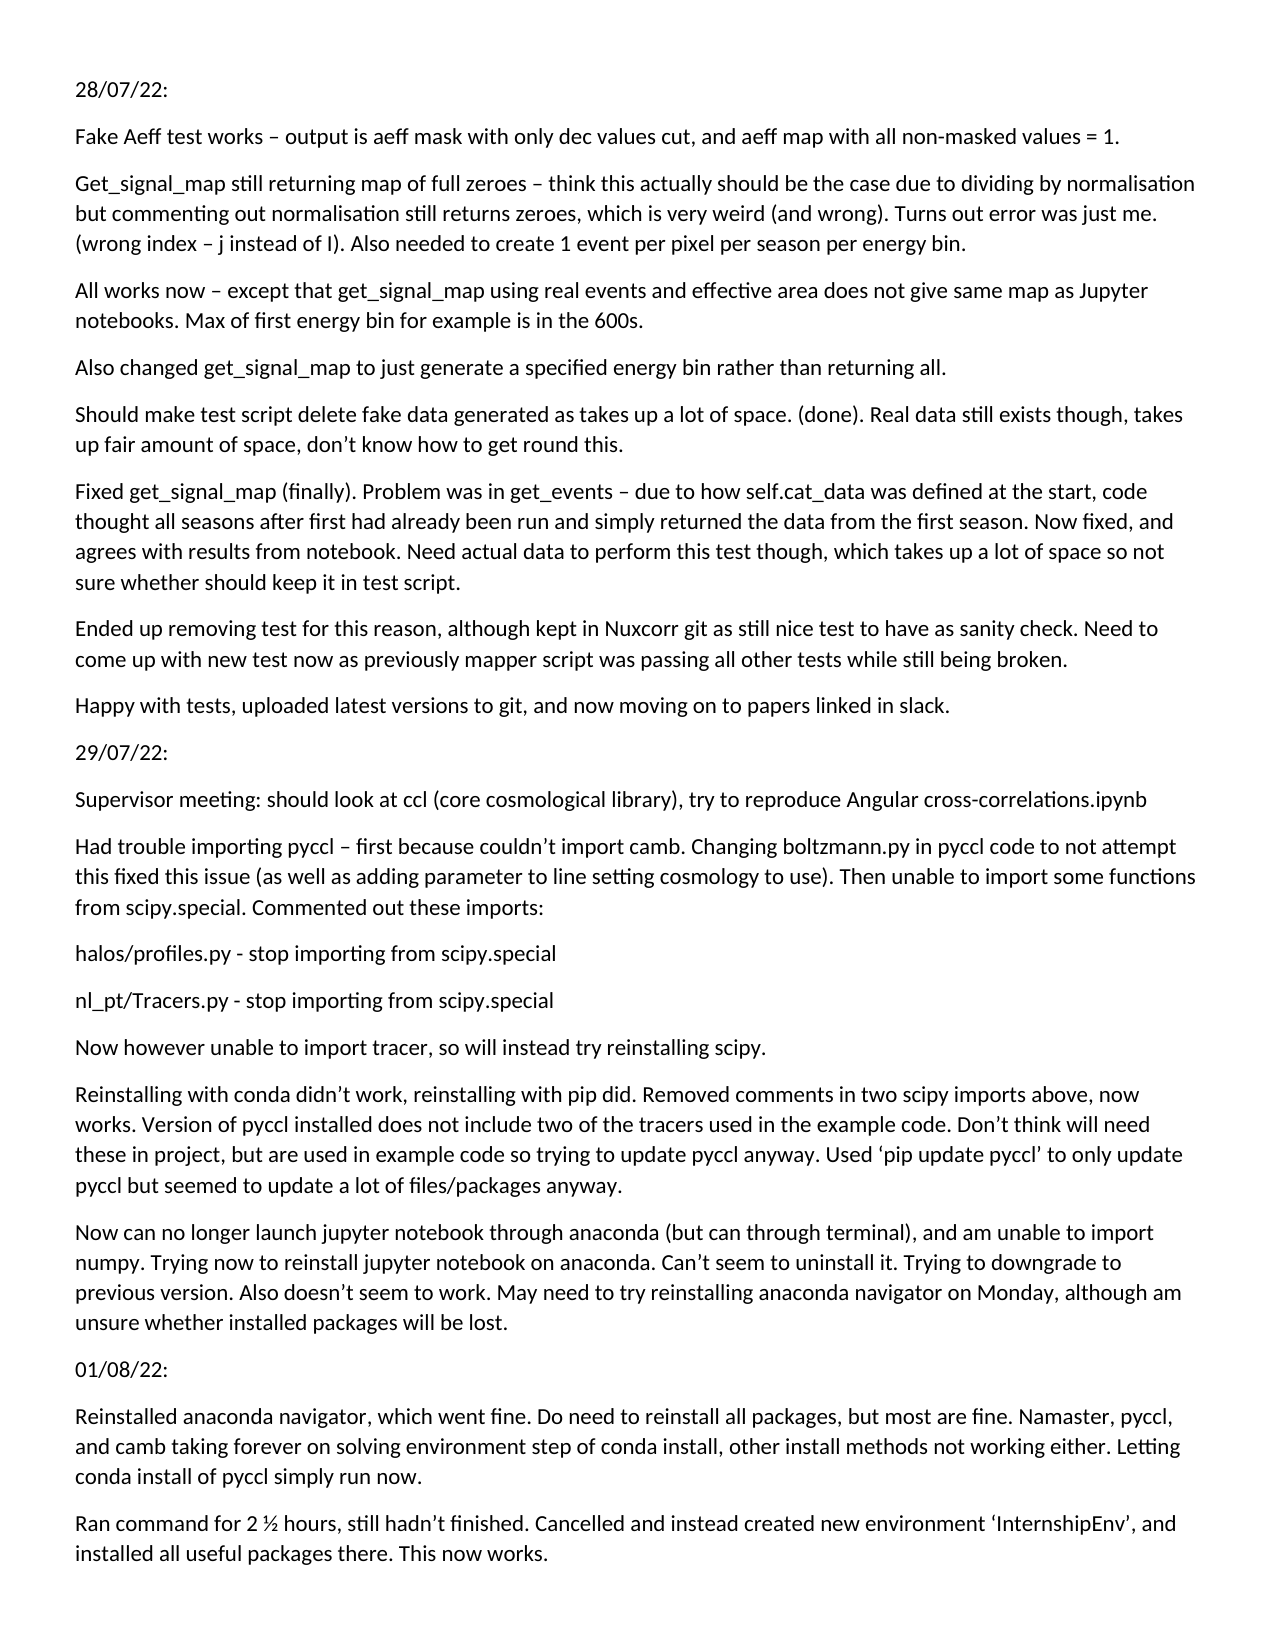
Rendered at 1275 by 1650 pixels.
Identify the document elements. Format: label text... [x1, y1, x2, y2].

text All works now – except that get_signal_map using real events and effective area does not give same map as Jupyter notebooks. Max of first energy bin for example is in the 600s. [75, 276, 1200, 334]
text Ended up removing test for this reason, although kept in Nuxcorr git as still nice test to have as sanity check. Need to come up with new test now as previously mapper script was passing all other tests while still being broken. [75, 614, 1200, 673]
text 29/07/22: [75, 738, 1200, 767]
text Now can no longer launch jupyter notebook through anaconda (but can through terminal), and am unable to import numpy. Trying now to reinstall jupyter notebook on anaconda. Can’t seem to uninstall it. Trying to downgrade to previous version. Also doesn’t seem to work. May need to try reinstalling anaconda navigator on Monday, although am unsure whether installed packages will be lost. [75, 1218, 1200, 1336]
text Now however unable to import tracer, so will instead try reinstalling scipy. [75, 1033, 1200, 1061]
text nl_pt/Tracers.py - stop importing from scipy.special [75, 986, 1200, 1014]
text Get_signal_map still returning map of full zeroes – think this actually should be the case due to dividing by normalisation but commenting out normalisation still returns zeroes, which is very weird (and wrong). Turns out error was just me. (wrong index – j instead of I). Also needed to create 1 event per pixel per season per energy bin. [75, 169, 1200, 257]
text Had trouble importing pyccl – first because couldn’t import camb. Changing boltzmann.py in pyccl code to not attempt this fixed this issue (as well as adding parameter to line setting cosmology to use). Then unable to import some functions from scipy.special. Commented out these imports: [75, 832, 1200, 921]
text Reinstalling with conda didn’t work, reinstalling with pip did. Removed comments in two scipy imports above, now works. Version of pyccl installed does not include two of the tracers used in the example code. Don’t think will need these in project, but are used in example code so trying to update pyccl anyway. Used ‘pip update pyccl’ to only update pyccl but seemed to update a lot of files/packages anyway. [75, 1080, 1200, 1199]
text 28/07/22: [75, 75, 1200, 103]
text Should make test script delete fake data generated as takes up a lot of space. (done). Real data still exists though, takes up fair amount of space, don’t know how to get round this. [75, 400, 1200, 458]
text Supervisor meeting: should look at ccl (core cosmological library), try to reproduce Angular cross-correlations.ipynb [75, 785, 1200, 813]
text Fixed get_signal_map (finally). Problem was in get_events – due to how self.cat_data was defined at the start, code thought all seasons after first had already been run and simply returned the data from the first season. Now fixed, and agrees with results from notebook. Need actual data to perform this test though, which takes up a lot of space so not sure whether should keep it in test script. [75, 477, 1200, 596]
text 01/08/22: [75, 1355, 1200, 1383]
text Ran command for 2 ½ hours, still hadn’t finished. Cancelled and instead created new environment ‘InternshipEnv’, and installed all useful packages there. This now works. [75, 1509, 1200, 1568]
text Also changed get_signal_map to just generate a specified energy bin rather than returning all. [75, 353, 1200, 381]
text halos/profiles.py - stop importing from scipy.special [75, 939, 1200, 968]
text Happy with tests, uploaded latest versions to git, and now moving on to papers linked in slack. [75, 692, 1200, 720]
text Reinstalled anaconda navigator, which went fine. Do need to reinstall all packages, but most are fine. Namaster, pyccl, and camb taking forever on solving environment step of conda install, other install methods not working either. Letting conda install of pyccl simply run now. [75, 1402, 1200, 1491]
text Fake Aeff test works – output is aeff mask with only dec values cut, and aeff map with all non-masked values = 1. [75, 122, 1200, 150]
